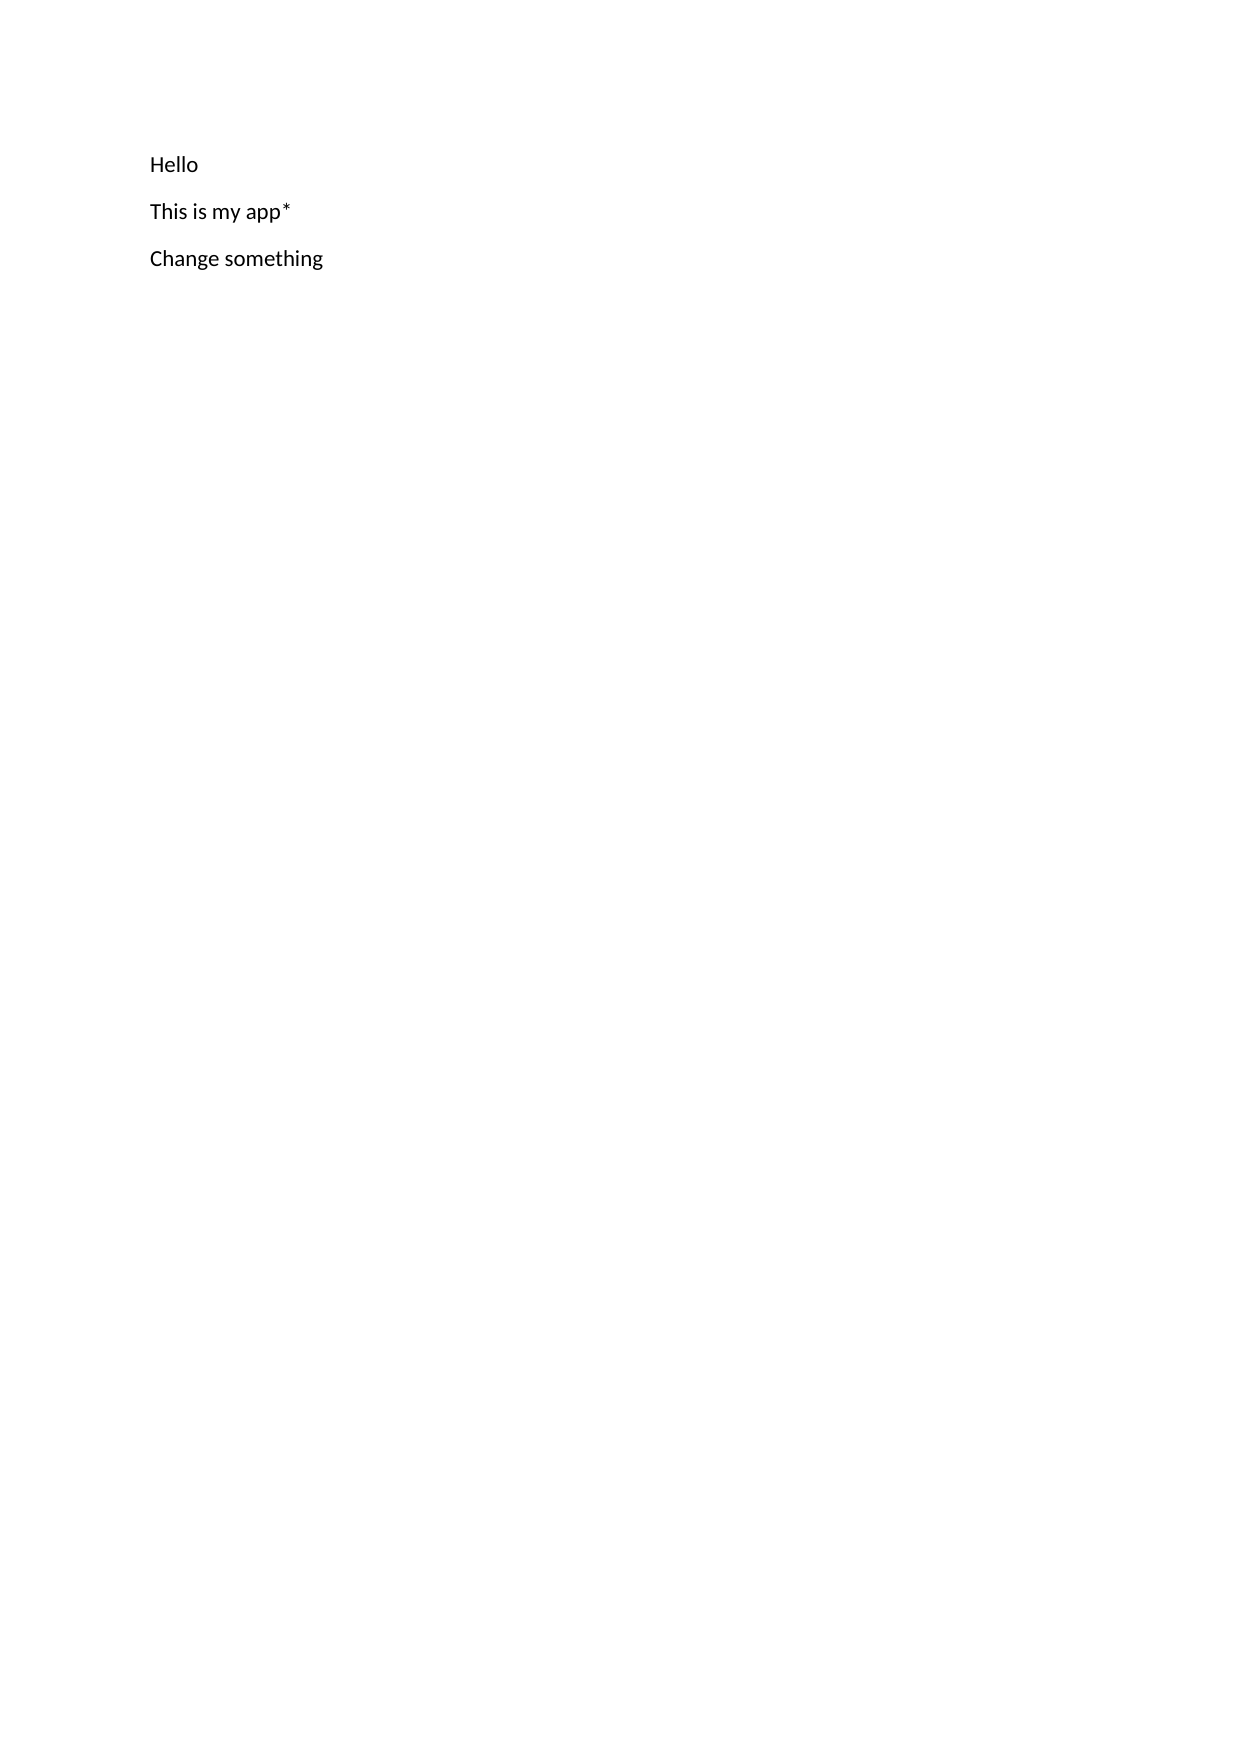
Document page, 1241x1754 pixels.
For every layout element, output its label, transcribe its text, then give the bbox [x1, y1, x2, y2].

text Change something [150, 244, 1090, 272]
text Hello [150, 150, 1090, 178]
text This is my app* [150, 197, 1090, 225]
